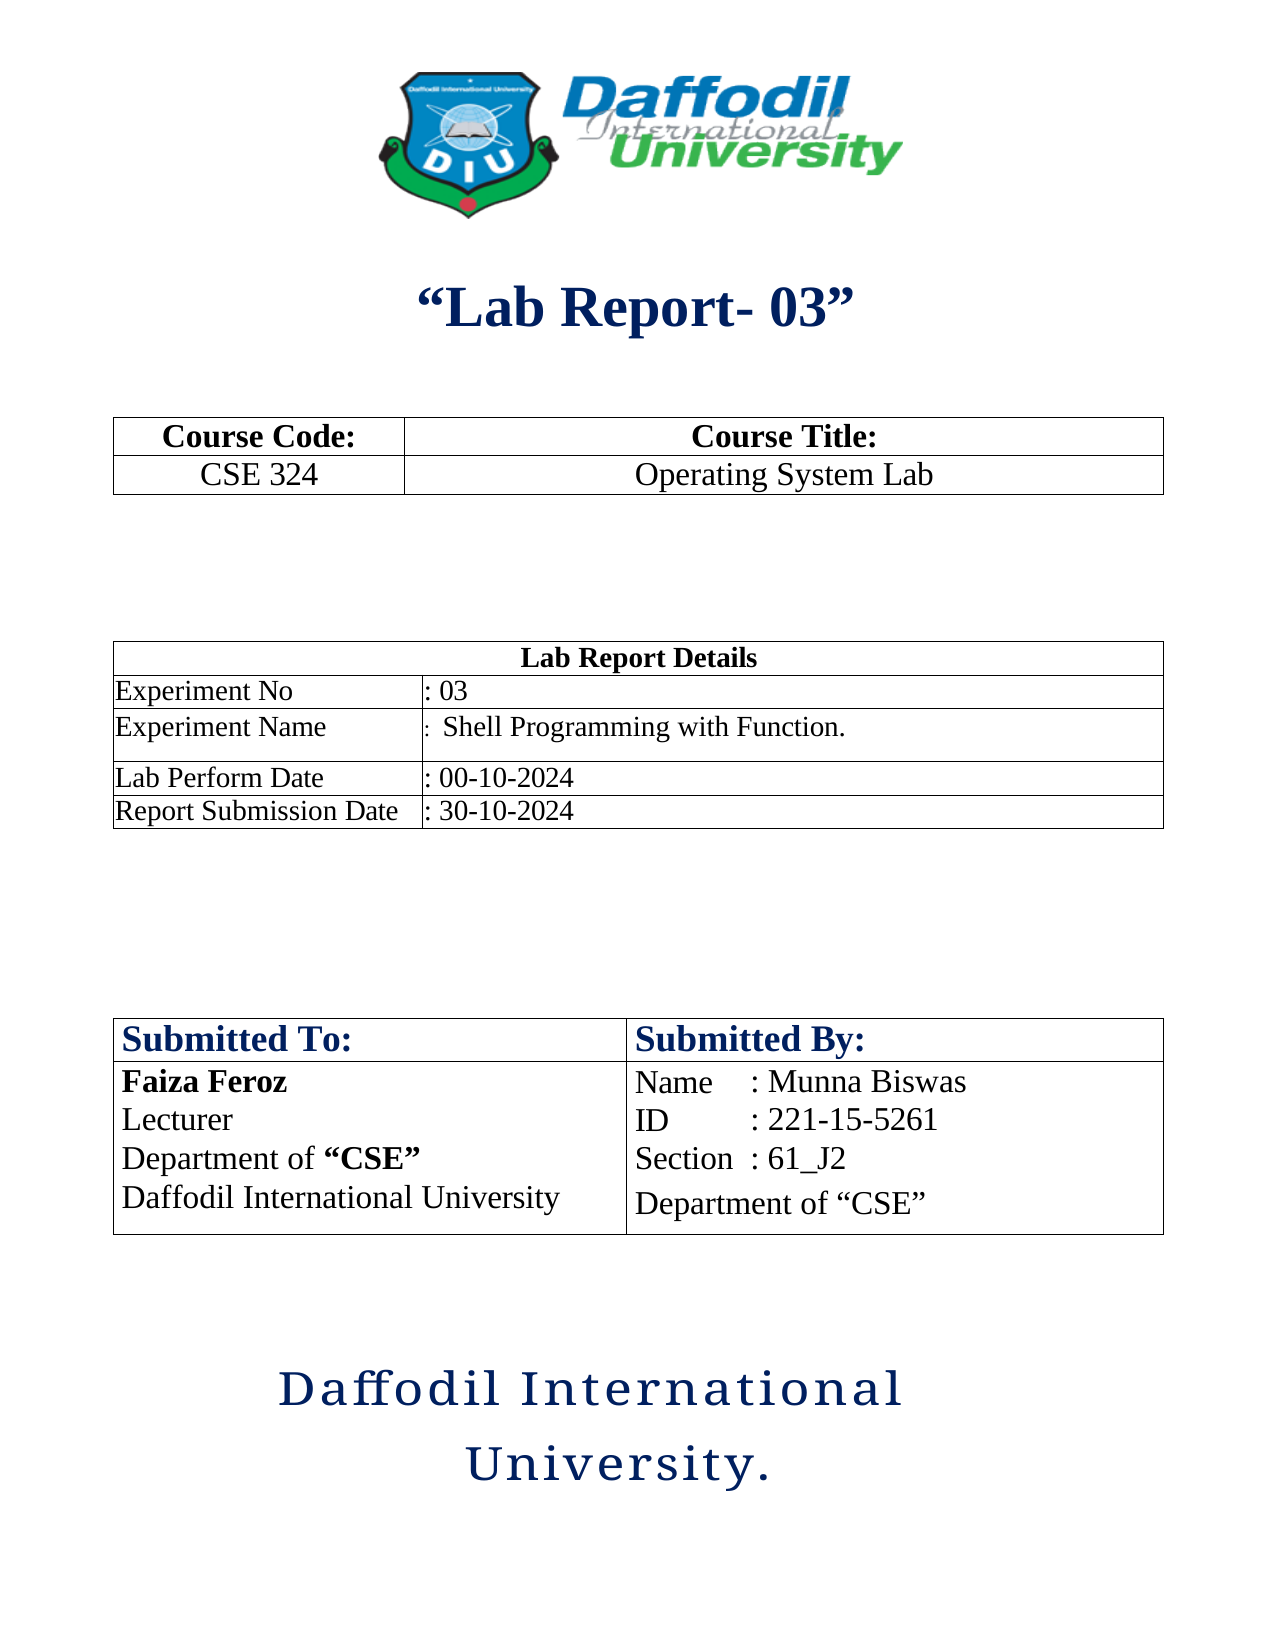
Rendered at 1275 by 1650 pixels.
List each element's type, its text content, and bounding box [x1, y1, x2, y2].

table_cell : 00-10-2024 [423, 762, 1163, 794]
table_header Lab Report Details [114, 642, 1163, 674]
table_cell : 03 [423, 676, 1163, 708]
table_cell Report Submission Date [114, 796, 422, 828]
table_header Submitted To: [114, 1019, 626, 1061]
title “Lab Report- 03” [100, 272, 1172, 339]
table_cell : 30-10-2024 [423, 796, 1163, 828]
table_cell : Shell Programming with Function. [423, 709, 1163, 761]
table_header Submitted By: [627, 1019, 1163, 1061]
table_cell Experiment No [114, 676, 422, 708]
table_header Course Title: [405, 418, 1163, 455]
table_cell Faiza Feroz Lecturer Department of “CSE” Daffodil International University [114, 1062, 626, 1233]
table_cell CSE 324 [114, 456, 404, 494]
table_cell Name ID Section [627, 1062, 742, 1180]
picture [378, 72, 903, 219]
table_header Course Code: [114, 418, 404, 455]
table_cell : Munna Biswas : 221-15-5261 : 61_J2 [742, 1062, 1163, 1180]
table_cell Operating System Lab [405, 456, 1163, 494]
text Daffodil International University. [277, 1356, 1175, 1494]
table_cell Experiment Name [114, 709, 422, 761]
table_cell Department of “CSE” [627, 1180, 1163, 1233]
table_cell Lab Perform Date [114, 762, 422, 794]
